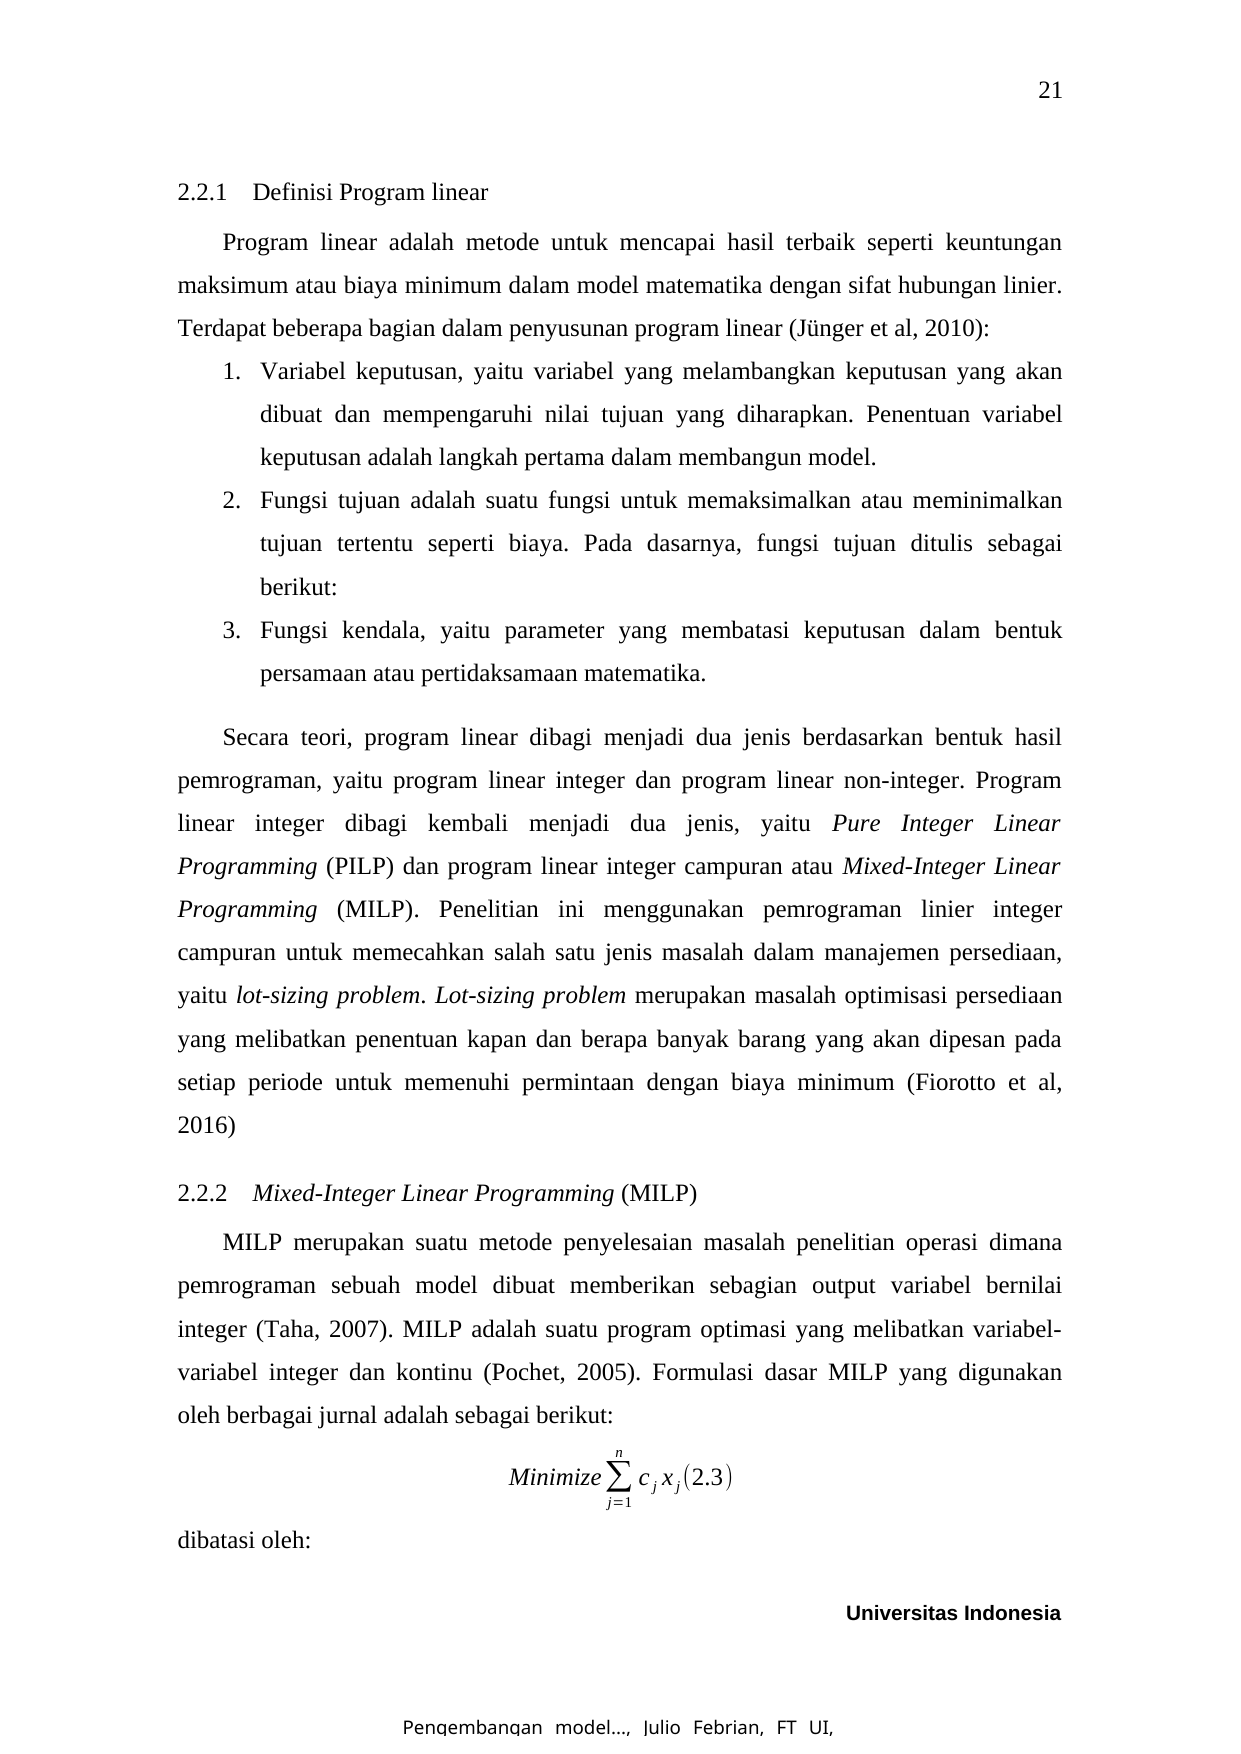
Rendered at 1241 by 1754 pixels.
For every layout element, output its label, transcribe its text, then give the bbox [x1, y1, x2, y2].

list Fungsi kendala, yaitu parameter yang membatasi keputusan dalam bentuk persamaan atau pertidaksamaan matematika. [222, 615, 1063, 687]
text Secara teori, program linear dibagi menjadi dua jenis berdasarkan bentuk hasil pemrograman, yaitu program linear integer dan program linear non-integer. Program linear integer dibagi kembali menjadi dua jenis, yaitu Pure Integer Linear Programming (PILP) dan program linear integer campuran atau Mixed-Integer Linear Programming (MILP). Penelitian ini menggunakan pemrograman linier integer campuran untuk memecahkan salah satu jenis masalah dalam manajemen persediaan, yaitu lot-sizing problem. Lot-sizing problem merupakan masalah optimisasi persediaan yang melibatkan penentuan kapan dan berapa banyak barang yang akan dipesan pada setiap periode untuk memenuhi permintaan dengan biaya minimum (Fiorotto et al, 2016) [177, 722, 1063, 1139]
text dibatasi oleh: [177, 1525, 1063, 1553]
list Fungsi tujuan adalah suatu fungsi untuk memaksimalkan atau meminimalkan tujuan tertentu seperti biaya. Pada dasarnya, fungsi tujuan ditulis sebagai berikut: [222, 485, 1063, 600]
text Program linear adalah metode untuk mencapai hasil terbaik seperti keuntungan maksimum atau biaya minimum dalam model matematika dengan sifat hubungan linier. Terdapat beberapa bagian dalam penyusunan program linear (Jünger et al, 2010): [177, 227, 1063, 342]
subtitle Mixed-Integer Linear Programming (MILP) [177, 1178, 1063, 1207]
list Variabel keputusan, yaitu variabel yang melambangkan keputusan yang akan dibuat dan mempengaruhi nilai tujuan yang diharapkan. Penentuan variabel keputusan adalah langkah pertama dalam membangun model. [222, 356, 1063, 471]
subtitle Definisi Program linear [177, 177, 1063, 206]
text MILP merupakan suatu metode penyelesaian masalah penelitian operasi dimana pemrograman sebuah model dibuat memberikan sebagian output variabel bernilai integer (Taha, 2007). MILP adalah suatu program optimasi yang melibatkan variabel-variabel integer dan kontinu (Pochet, 2005). Formulasi dasar MILP yang digunakan oleh berbagai jurnal adalah sebagai berikut: [177, 1227, 1063, 1429]
